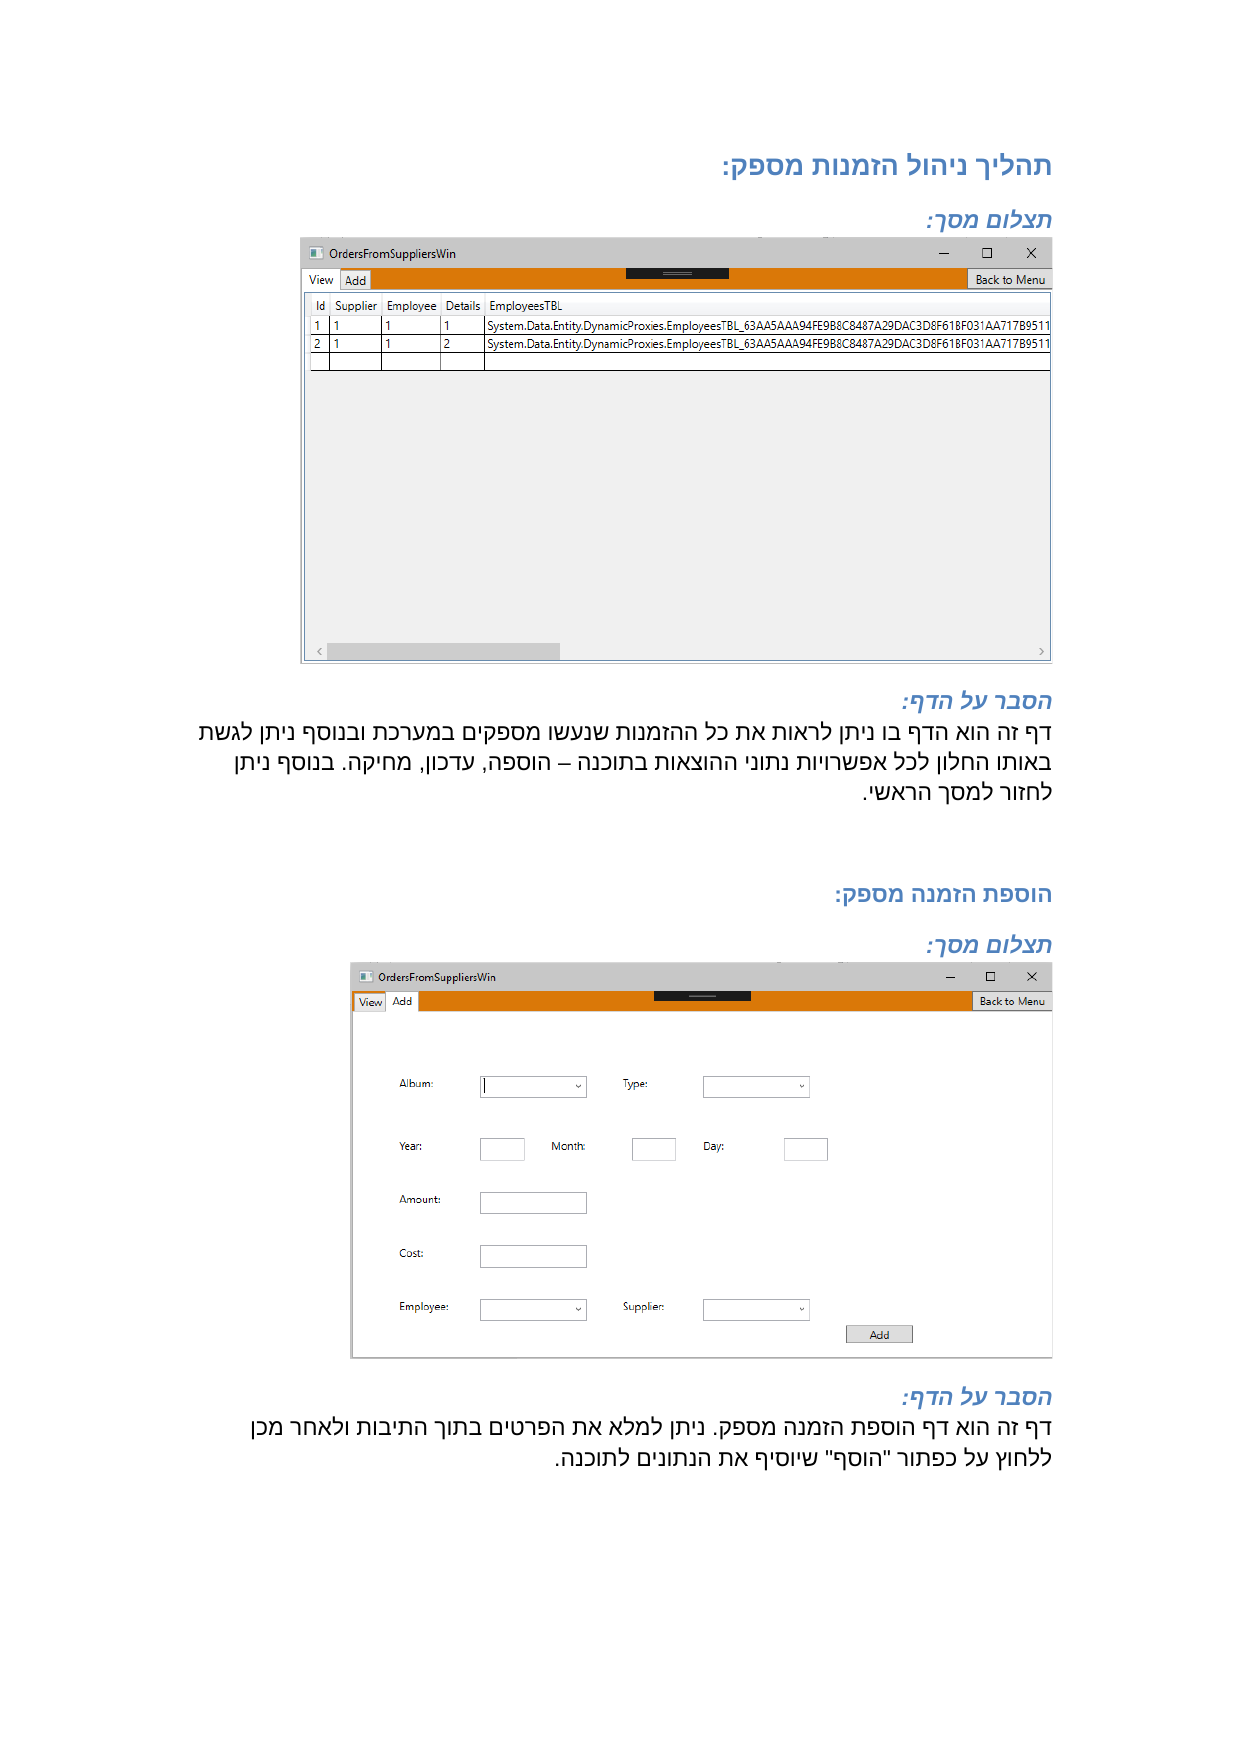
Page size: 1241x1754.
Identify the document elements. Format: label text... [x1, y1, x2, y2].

subtitle הוספת הזמנה מספק: [187, 881, 1053, 907]
subtitle תצלום מסך: [187, 932, 1053, 958]
picture [300, 237, 1053, 664]
text דף זה הוא הדף בו ניתן לראות את כל ההזמנות שנעשו מספקים במערכת ובנוסף ניתן לגשת באותו החלון לכל אפשרויות נתוני ההוצאות בתוכנה – הוספה, עדכון, מחיקה. בנוסף ניתן לחזור למסך הראשי. [187, 718, 1053, 805]
picture [350, 962, 1053, 1359]
subtitle הסבר על הדף: [187, 688, 1053, 714]
text דף זה הוא דף הוספת הזמנה מספק. ניתן למלא את הפרטים בתוך התיבות ולאחר מכן ללחוץ על כפתור "הוסף" שיוסיף את הנתונים לתוכנה. [187, 1414, 1053, 1471]
subtitle הסבר על הדף: [187, 1384, 1053, 1410]
subtitle תצלום מסך: [187, 207, 1053, 233]
subtitle תהליך ניהול הזמנות מספק: [187, 150, 1053, 181]
